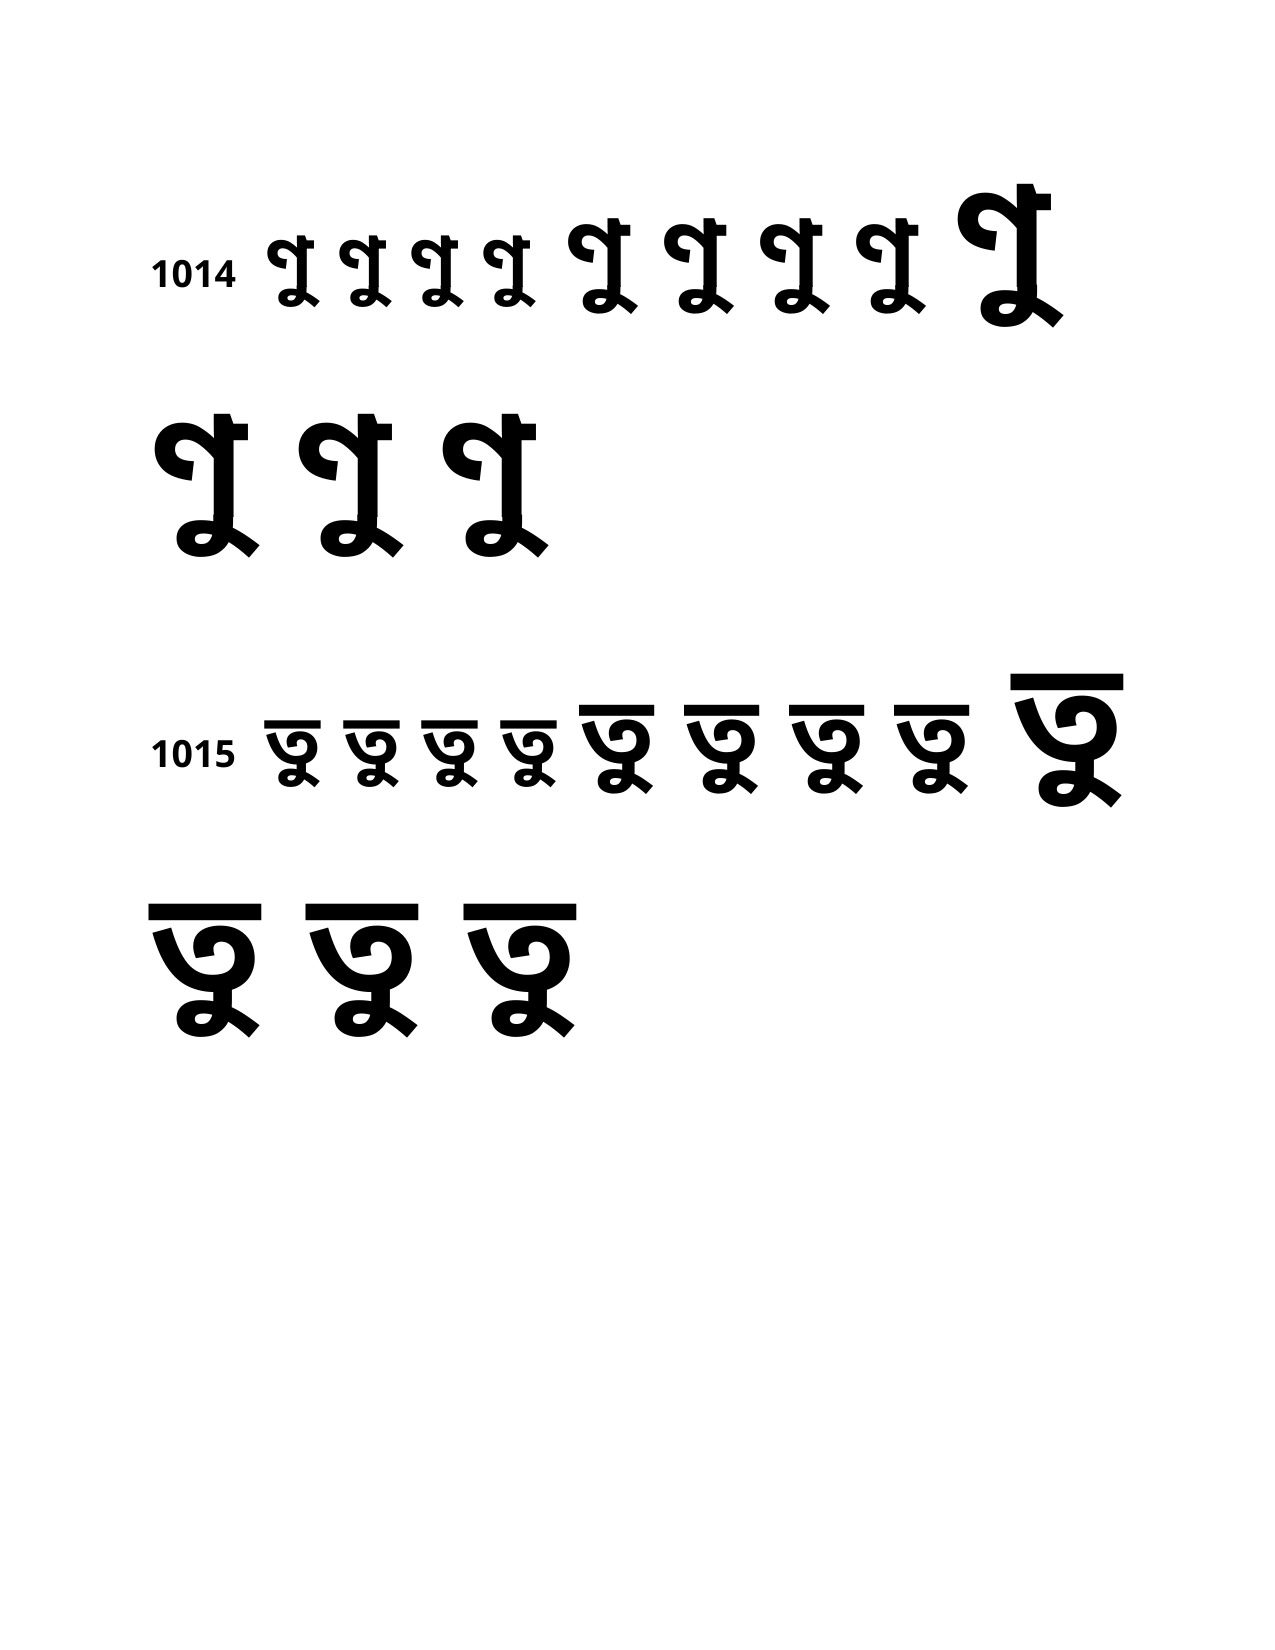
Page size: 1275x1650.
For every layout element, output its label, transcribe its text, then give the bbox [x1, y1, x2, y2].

text 1014 ণু ণু ণু ণু ণু ণু ণু ণু ণু ণু ণু ণু [150, 150, 1125, 579]
text 1015 তু তু তু তু তু তু তু তু তু তু তু তু [150, 630, 1125, 1059]
